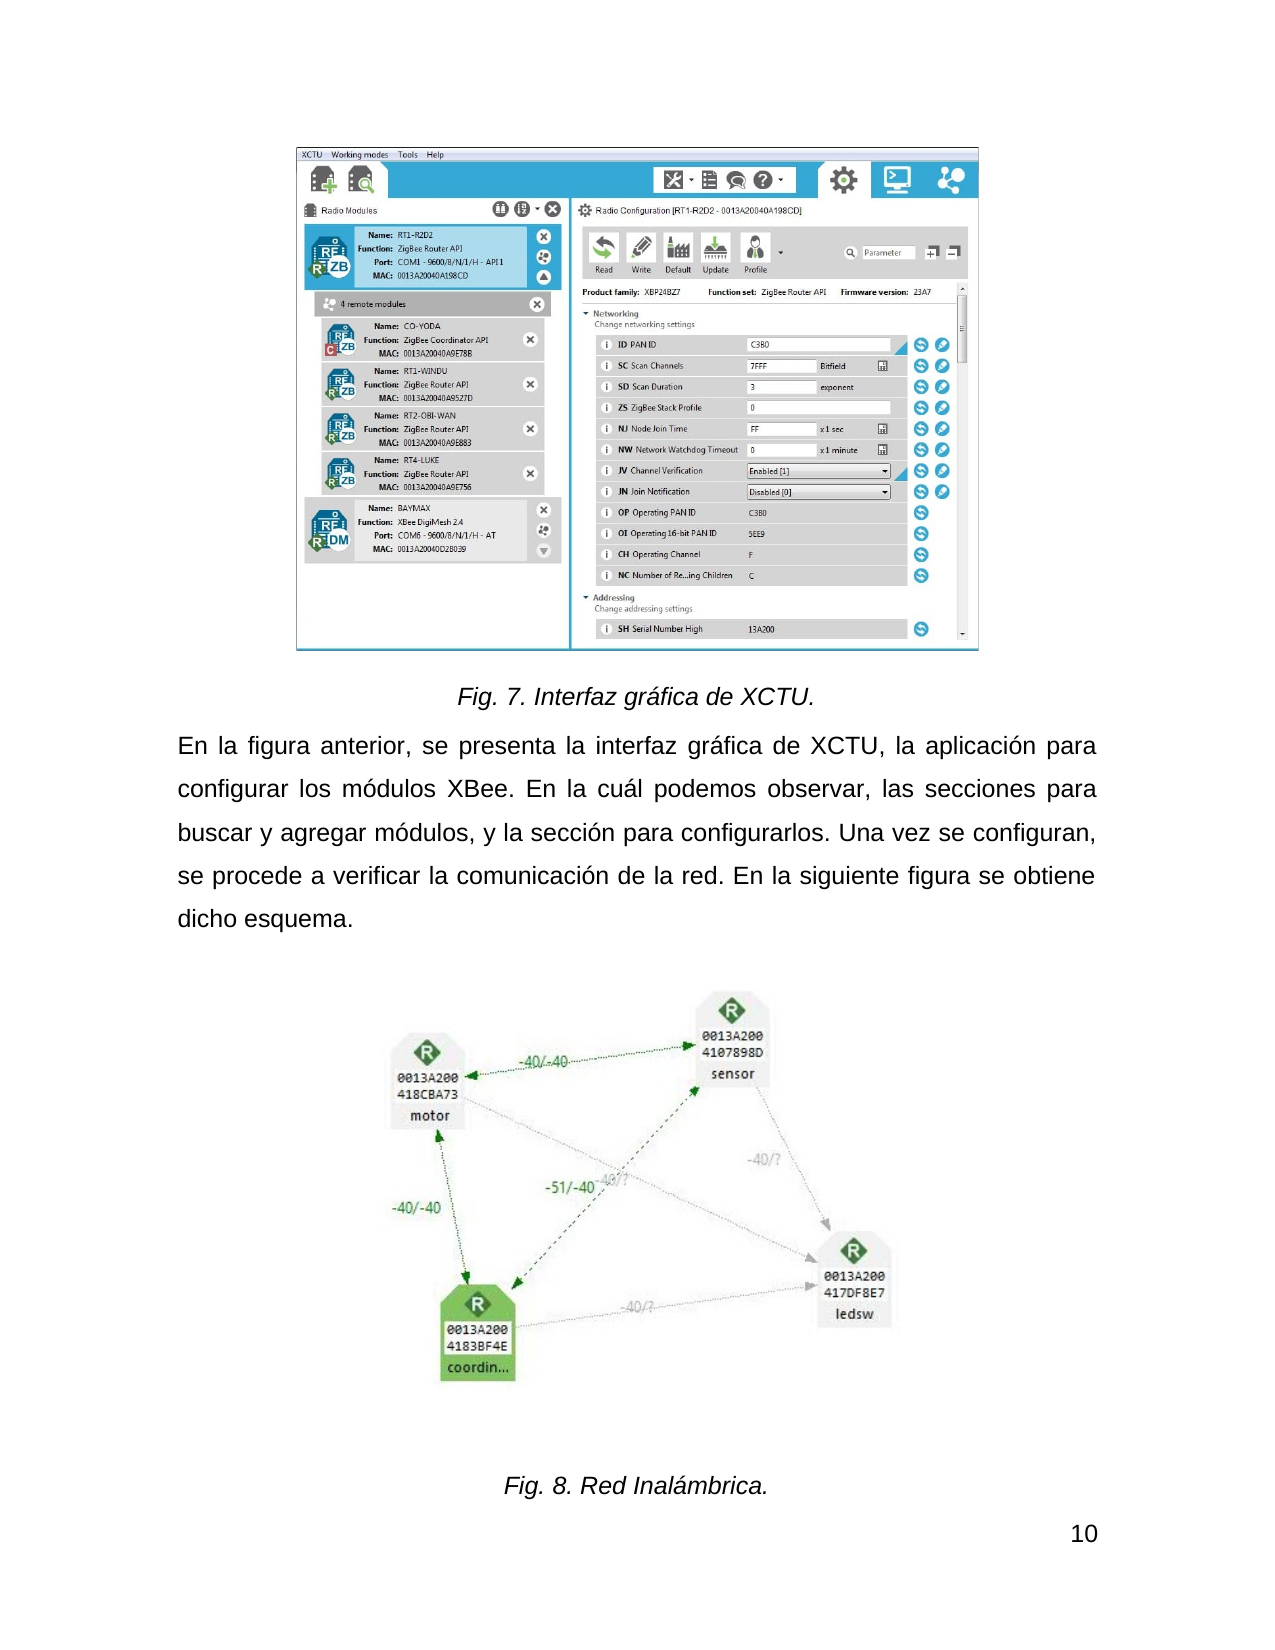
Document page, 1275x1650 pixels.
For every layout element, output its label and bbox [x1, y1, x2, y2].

picture [296, 147, 979, 651]
picture [334, 963, 941, 1441]
